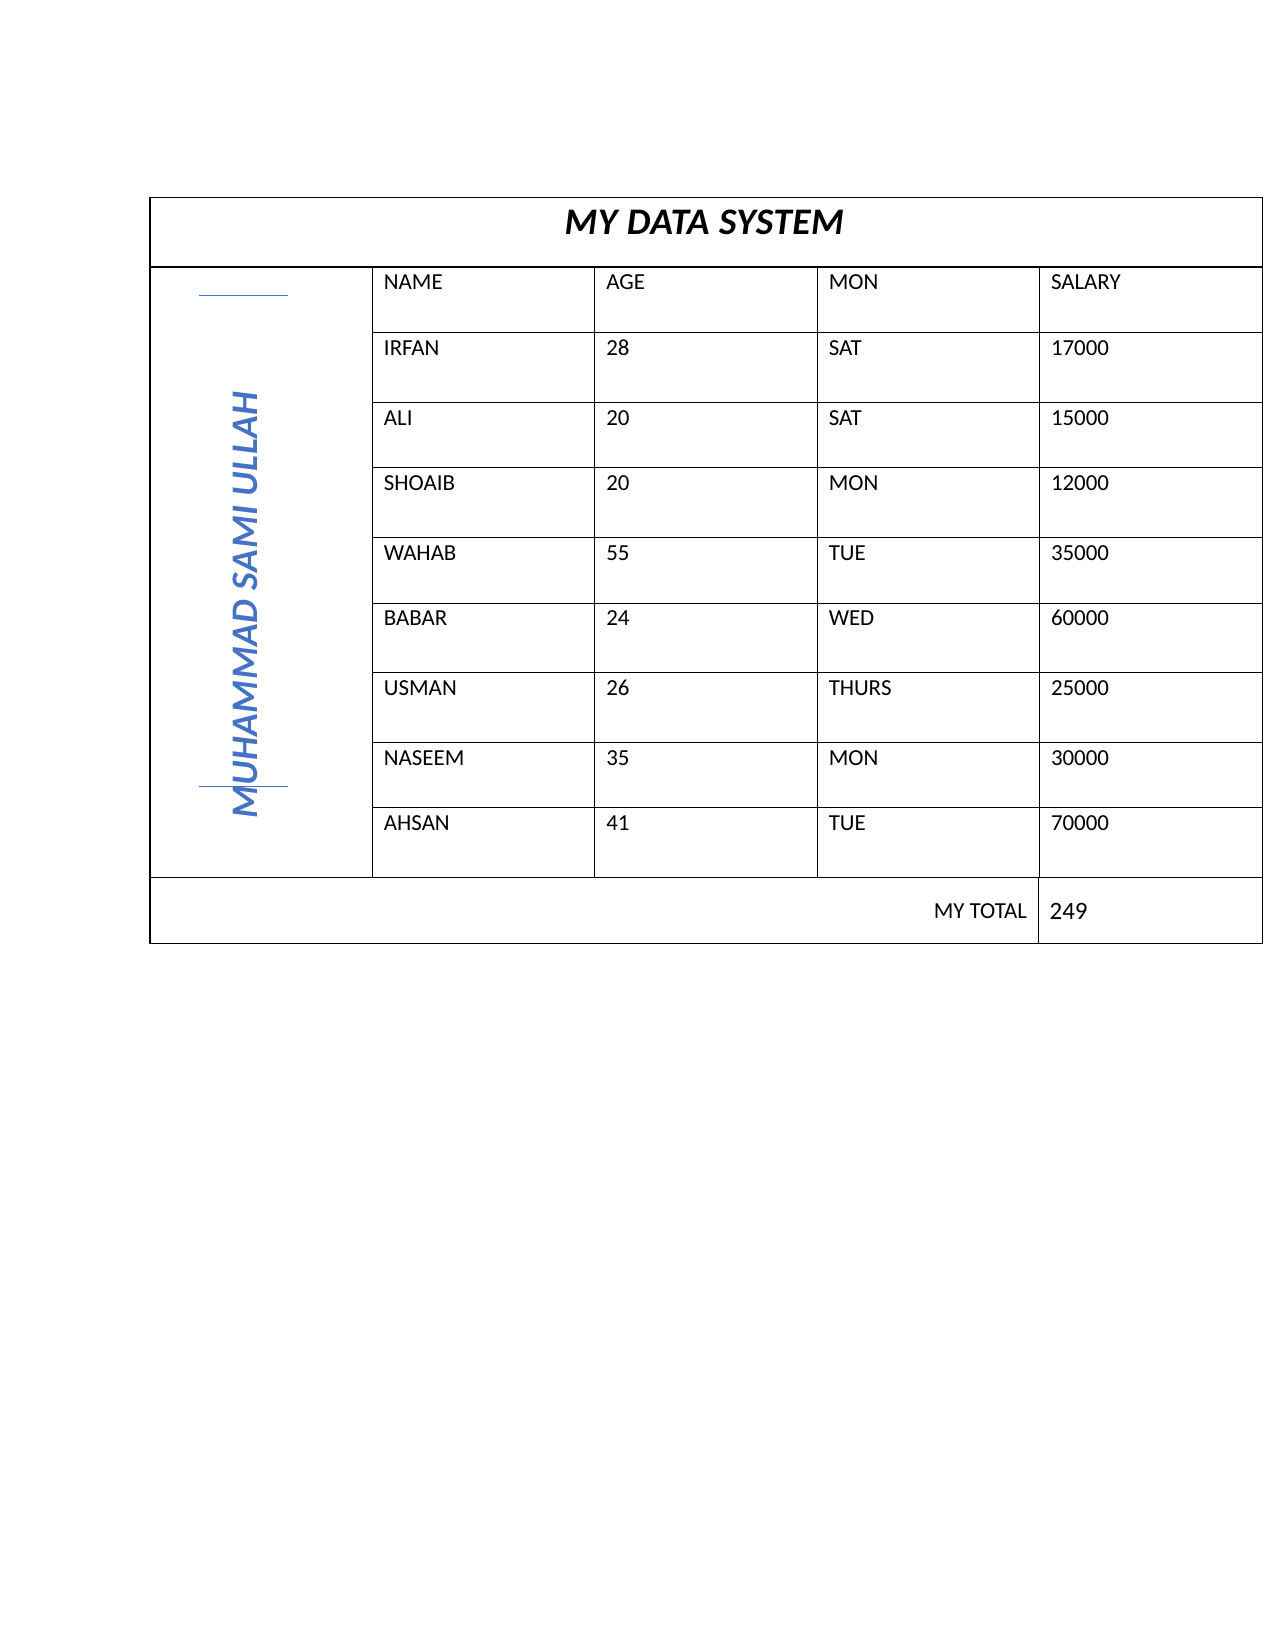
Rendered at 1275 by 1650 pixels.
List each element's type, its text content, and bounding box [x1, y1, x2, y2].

table_cell THURS [818, 673, 1039, 742]
table_cell 41 [595, 808, 817, 877]
table_cell 20 [595, 403, 817, 467]
table_cell SAT [818, 403, 1039, 467]
table_cell MY TOTAL [373, 878, 1038, 942]
table_cell WED [818, 604, 1039, 672]
table_cell 26 [595, 673, 817, 742]
table_cell 25000 [1040, 673, 1262, 742]
table_cell 70000 [1040, 808, 1262, 877]
table_cell 55 [595, 538, 817, 602]
table_cell 30000 [1040, 743, 1262, 807]
table_cell 35 [595, 743, 817, 807]
table_cell SHOAIB [373, 468, 594, 537]
table_cell 12000 [1040, 468, 1262, 537]
table_cell 264000 [1039, 878, 1262, 942]
table_cell TUE [818, 808, 1039, 877]
table_cell SAT [818, 333, 1039, 402]
table_cell 17000 [1040, 333, 1262, 402]
table_cell MUHAMMAD SAMI ULLAH [151, 268, 372, 877]
table_cell MON [818, 468, 1039, 537]
table_cell AHSAN [373, 808, 594, 877]
table_cell 20 [595, 468, 817, 537]
table_cell [151, 878, 372, 942]
table_cell 60000 [1040, 604, 1262, 672]
table_cell TUE [818, 538, 1039, 602]
table_cell MON [818, 268, 1039, 332]
table_cell 28 [595, 333, 817, 402]
table_cell SALARY [1040, 268, 1262, 332]
table_cell AGE [595, 268, 817, 332]
table_cell NASEEM [373, 743, 594, 807]
table_cell IRFAN [373, 333, 594, 402]
table_cell BABAR [373, 604, 594, 672]
table_header MY DATA SYSTEM [151, 198, 1262, 266]
table_cell WAHAB [373, 538, 594, 602]
table_cell MON [818, 743, 1039, 807]
table_cell NAME [373, 268, 594, 332]
table_cell USMAN [373, 673, 594, 742]
table_cell ALI [373, 403, 594, 467]
table_cell 35000 [1040, 538, 1262, 602]
table_cell 24 [595, 604, 817, 672]
table_cell 15000 [1040, 403, 1262, 467]
